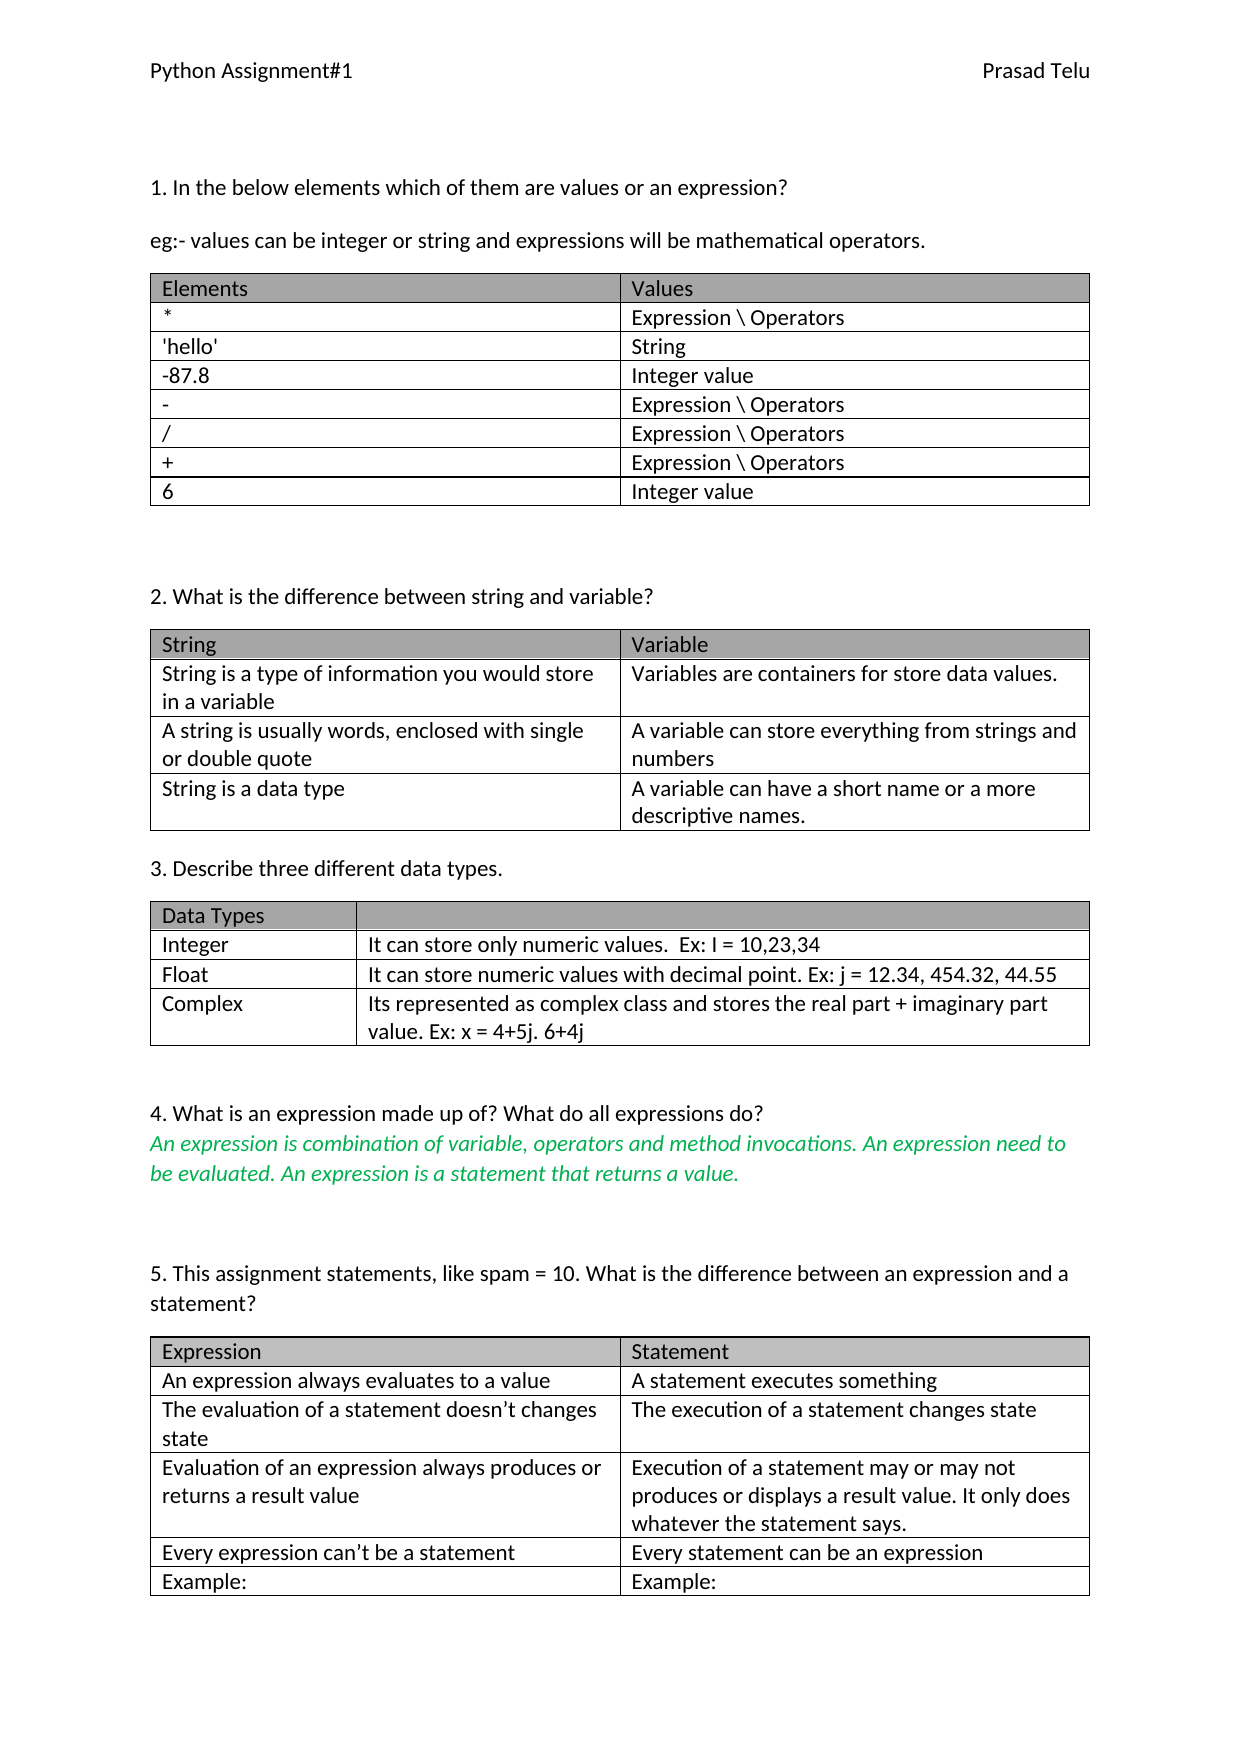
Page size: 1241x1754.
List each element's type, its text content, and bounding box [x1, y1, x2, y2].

text 5. This assignment statements, like spam = 10. What is the difference between an expression and a statement? [150, 1259, 1090, 1318]
table_cell 'hello' [151, 332, 620, 360]
table_cell It can store numeric values with decimal point. Ex: j = 12.34, 454.32, 44.55 [357, 960, 1089, 988]
table_header Expression [151, 1338, 620, 1366]
table_header String [151, 630, 620, 658]
table_cell Integer [151, 931, 356, 959]
table_cell A variable can have a short name or a more descriptive names. [621, 774, 1089, 830]
table_cell Evaluation of an expression always produces or returns a result value [151, 1453, 620, 1537]
text 1. In the below elements which of them are values or an expression? [150, 173, 1090, 201]
table_cell It can store only numeric values. Ex: I = 10,23,34 [357, 931, 1089, 959]
table_cell Float [151, 960, 356, 988]
table_header Data Types [151, 902, 356, 929]
table_header Elements [151, 274, 620, 302]
table_cell 6 [151, 478, 620, 505]
table_header [357, 902, 1089, 929]
table_header Values [621, 274, 1089, 302]
table_cell The evaluation of a statement doesn’t changes state [151, 1396, 620, 1452]
table_cell / [151, 419, 620, 447]
table_cell A variable can store everything from strings and numbers [621, 717, 1089, 773]
table_cell String is a type of information you would store in a variable [151, 660, 620, 716]
table_cell Expression \ Operators [621, 303, 1089, 331]
table_cell + [151, 448, 620, 476]
text 2. What is the difference between string and variable? [150, 582, 1090, 611]
table_cell Complex [151, 989, 356, 1045]
table_cell An expression always evaluates to a value [151, 1367, 620, 1394]
table_cell Expression \ Operators [621, 390, 1089, 418]
table_cell Integer value [621, 478, 1089, 505]
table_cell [621, 1567, 1089, 1595]
table_cell Variables are containers for store data values. [621, 660, 1089, 716]
table_header Statement [621, 1338, 1089, 1366]
text eg:- values can be integer or string and expressions will be mathematical operators. [150, 226, 1090, 254]
text 4. What is an expression made up of? What do all expressions do? [150, 1099, 1090, 1127]
table_cell * [151, 303, 620, 331]
table_cell A string is usually words, enclosed with single or double quote [151, 717, 620, 773]
table_cell String [621, 332, 1089, 360]
table_cell The execution of a statement changes state [621, 1396, 1089, 1452]
table_cell Integer value [621, 361, 1089, 389]
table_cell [151, 1567, 620, 1595]
text 3. Describe three different data types. [150, 854, 1090, 882]
table_header Variable [621, 630, 1089, 658]
table_cell Every expression can’t be a statement [151, 1538, 620, 1566]
table_cell Expression \ Operators [621, 419, 1089, 447]
text An expression is combination of variable, operators and method invocations. An expression need to be evaluated. An expression is a statement that returns a value. [150, 1129, 1090, 1187]
table_cell -87.8 [151, 361, 620, 389]
table_cell A statement executes something [621, 1367, 1089, 1394]
table_cell Expression \ Operators [621, 448, 1089, 476]
table_cell Every statement can be an expression [621, 1538, 1089, 1566]
table_cell - [151, 390, 620, 418]
table_cell Execution of a statement may or may not produces or displays a result value. It only does whatever the statement says. [621, 1453, 1089, 1537]
table_cell String is a data type [151, 774, 620, 830]
table_cell Its represented as complex class and stores the real part + imaginary part value. Ex: x = 4+5j. 6+4j [357, 989, 1089, 1045]
